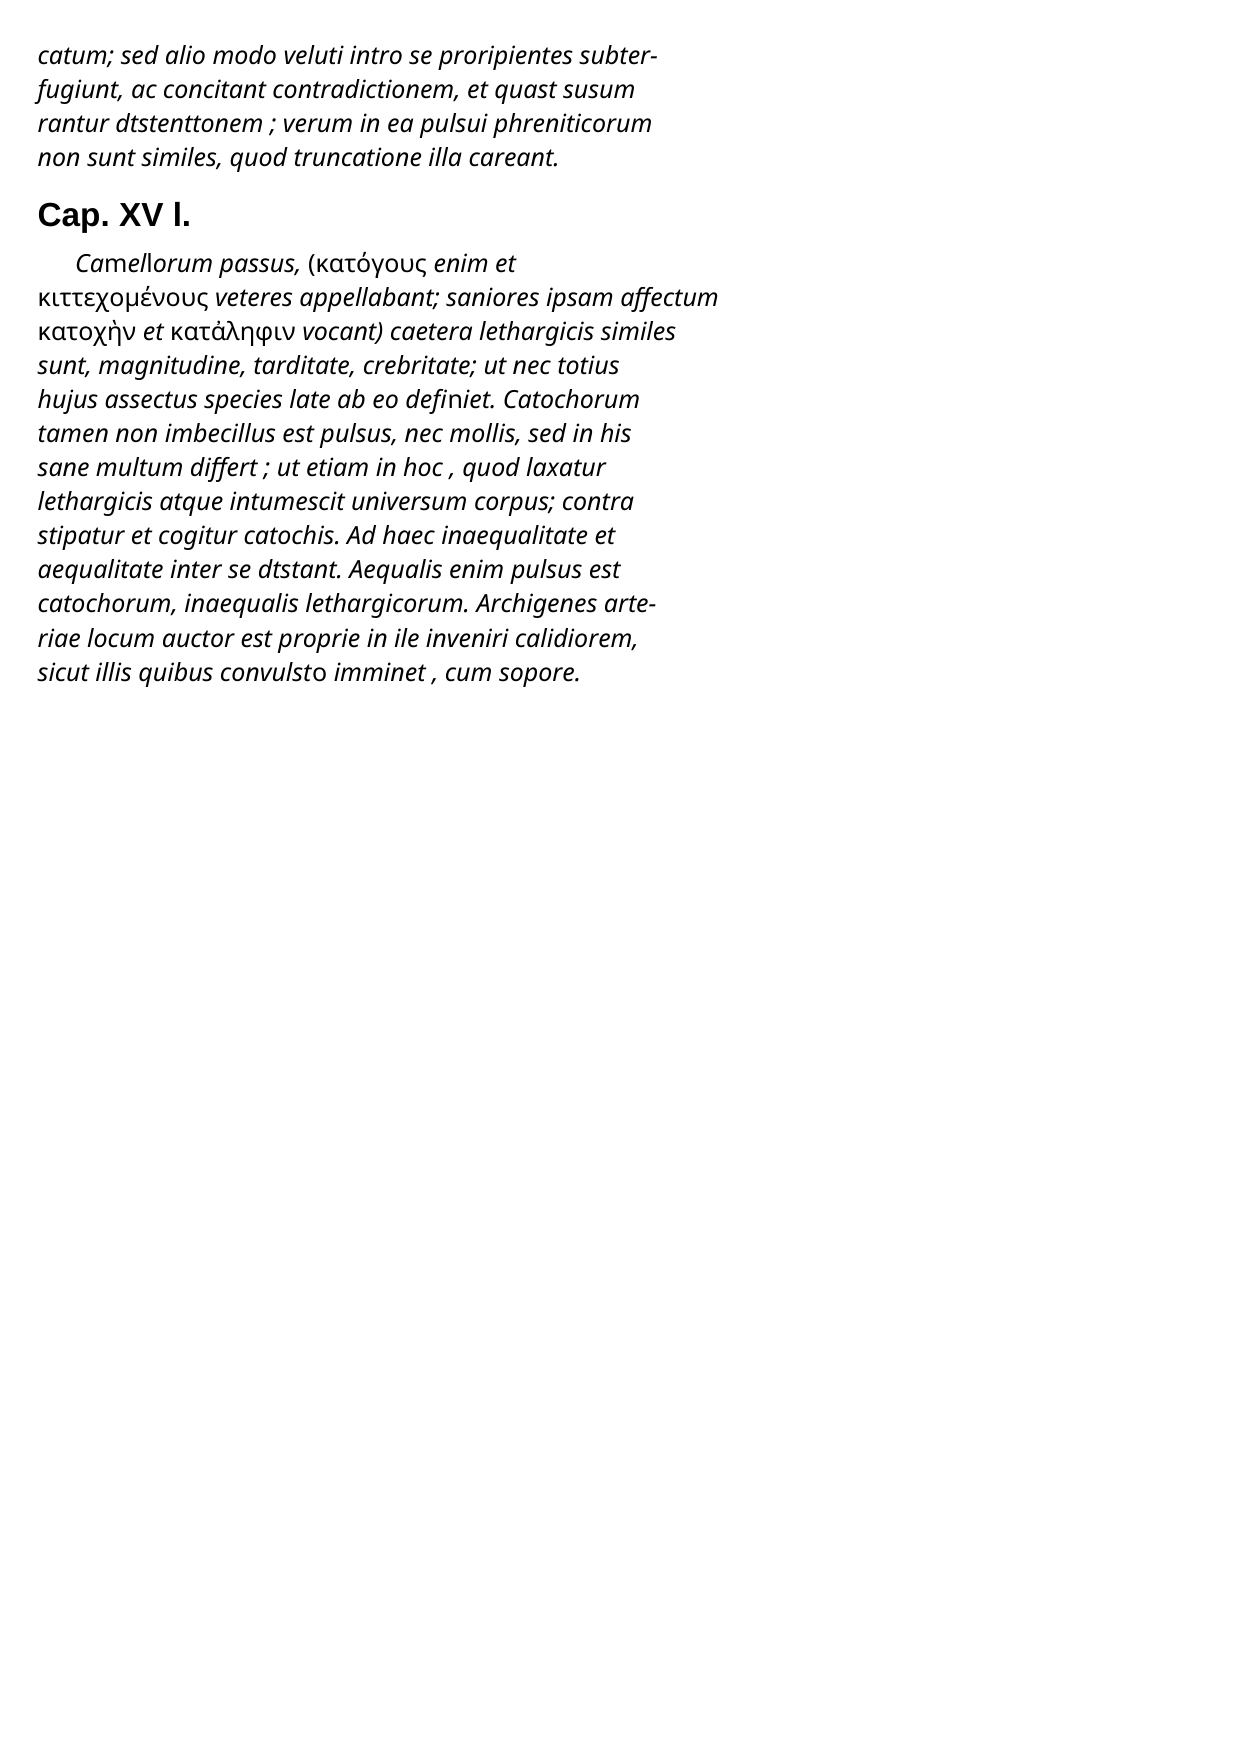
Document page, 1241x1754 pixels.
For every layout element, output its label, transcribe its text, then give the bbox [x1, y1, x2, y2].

text catum; sed alio modo veluti intro se proripientes subter- fugiunt, ac concitant contradictionem, et quast susum rantur dtstenttonem ; verum in ea pulsui phreniticorum non sunt similes, quod truncatione illa careant. [37, 37, 1203, 174]
subtitle Cap. XV l. [37, 194, 1203, 233]
text Camellorum passus, (κατόγους enim et κιττεχομένους veteres appellabant; saniores ipsam affectum κατοχὴν et κατἀληφιν vocant) caetera lethargicis similes sunt, magnitudine, tarditate, crebritate; ut nec totius hujus assectus species late ab eo definiet. Catochorum tamen non imbecillus est pulsus, nec mollis, sed in his sane multum differt ; ut etiam in hoc , quod laxatur lethargicis atque intumescit universum corpus; contra stipatur et cogitur catochis. Ad haec inaequalitate et aequalitate inter se dtstant. Aequalis enim pulsus est catochorum, inaequalis lethargicorum. Archigenes arte- riae locum auctor est proprie in ile inveniri calidiorem, sicut illis quibus convulsto imminet , cum sopore. [37, 246, 1203, 688]
